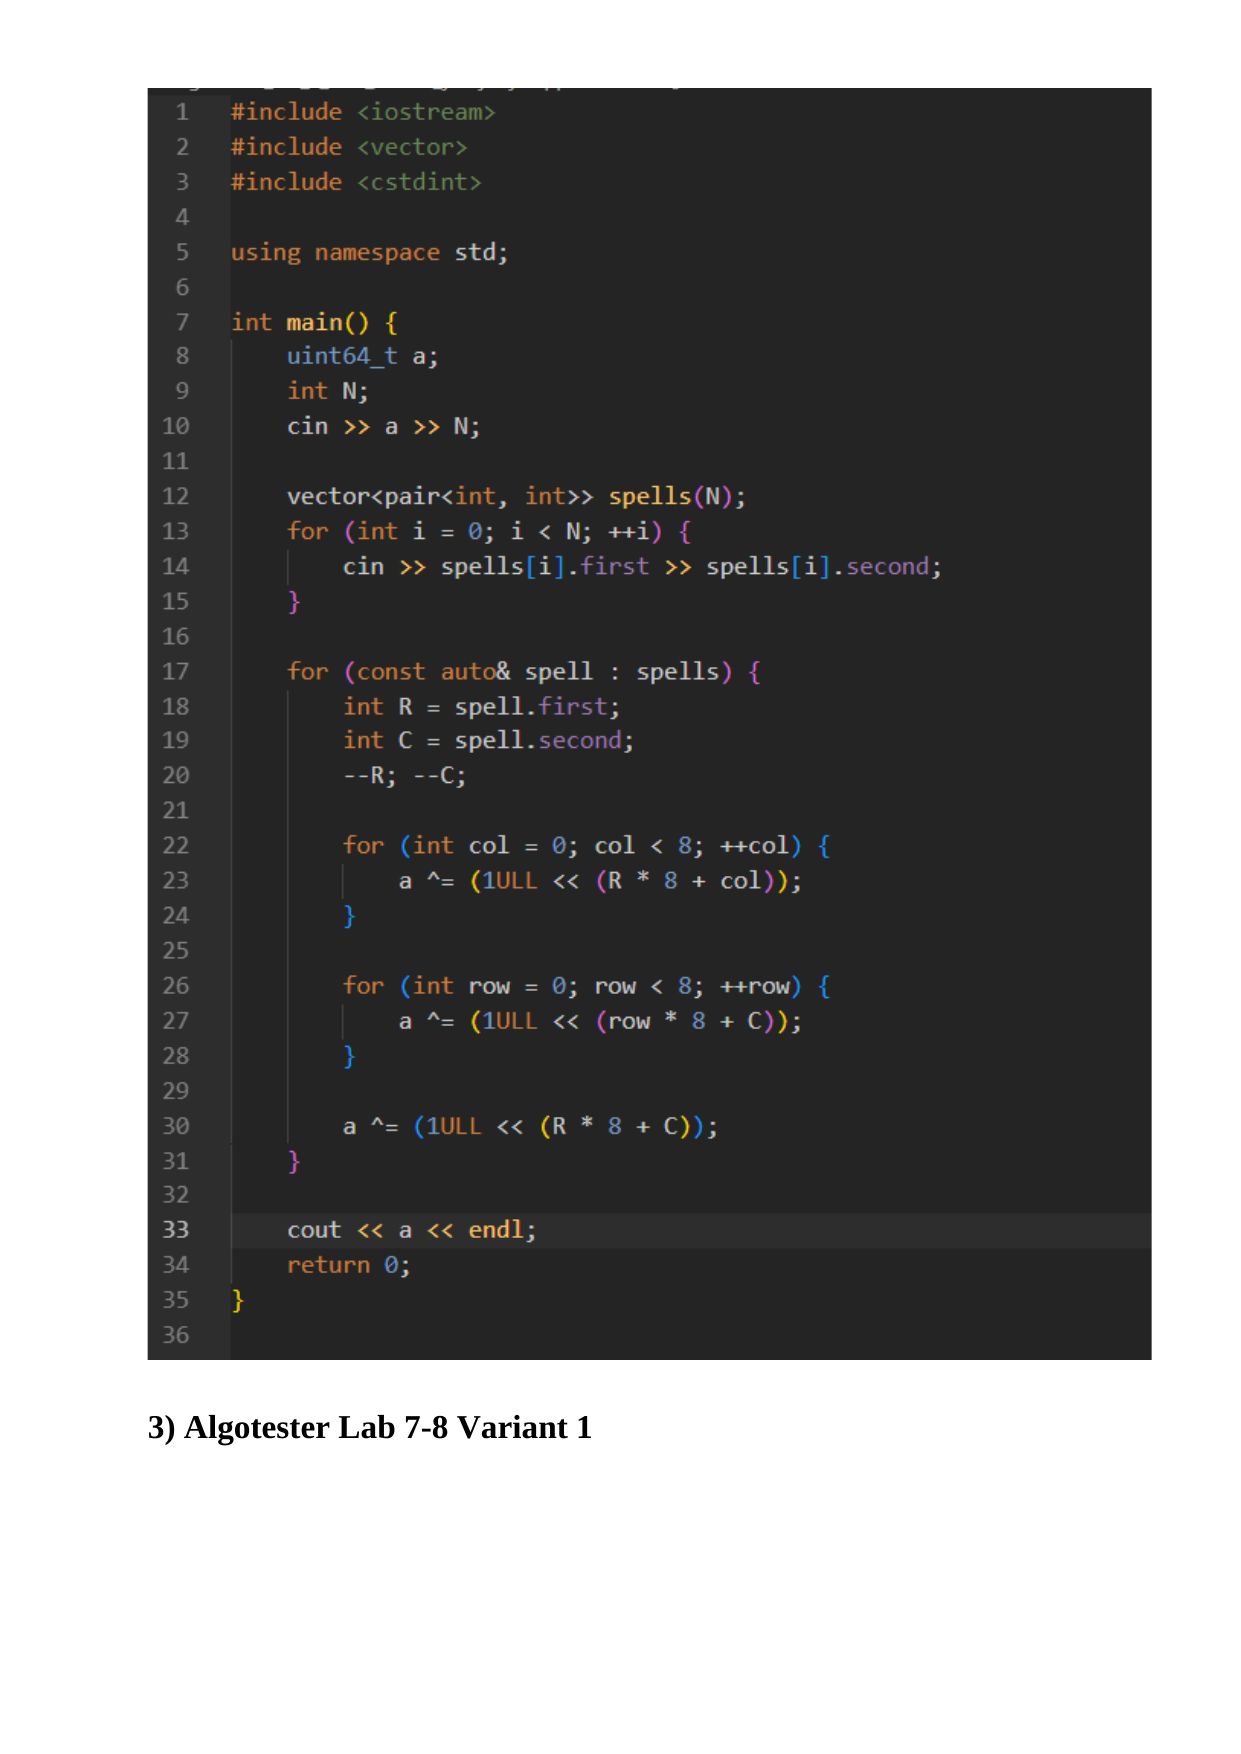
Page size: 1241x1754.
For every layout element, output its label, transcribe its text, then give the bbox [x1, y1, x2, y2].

picture [147, 88, 1152, 1360]
text 3) Algotester Lab 7-8 Variant 1 [148, 1408, 1152, 1446]
